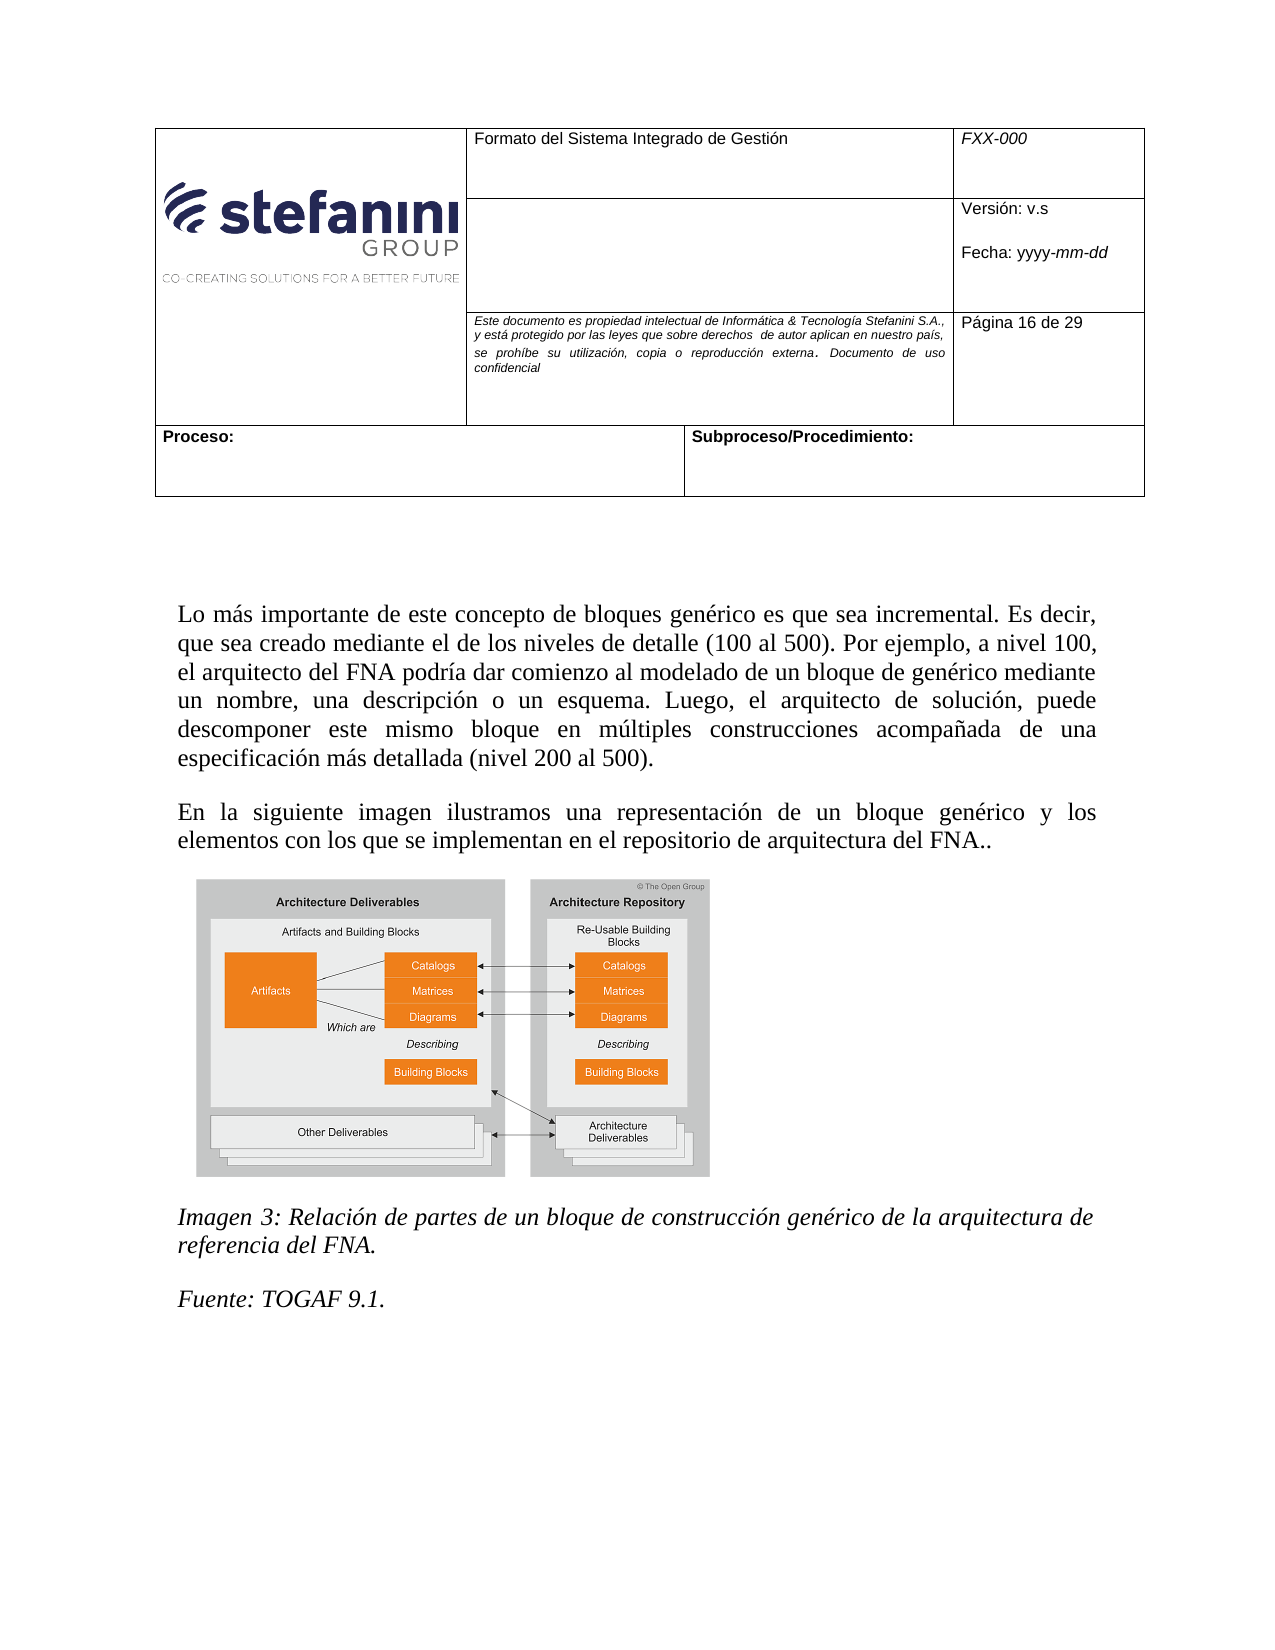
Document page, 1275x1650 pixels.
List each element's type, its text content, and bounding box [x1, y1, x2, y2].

picture [162, 182, 460, 286]
text Lo más importante de este concepto de bloques genérico es que sea incremental. Es decir, que sea creado mediante el de los niveles de detalle (100 al 500). Por ejemplo, a nivel 100, el arquitecto del FNA podría dar comienzo al modelado de un bloque de genérico mediante un nombre, una descripción o un esquema. Luego, el arquitecto de solución, puede descomponer este mismo bloque en múltiples construcciones acompañada de una especificación más detallada (nivel 200 al 500). [177, 599, 1098, 772]
text Fuente: TOGAF 9.1. [177, 1284, 1098, 1313]
text En la siguiente imagen ilustramos una representación de un bloque genérico y los elementos con los que se implementan en el repositorio de arquitectura del FNA.. [177, 797, 1098, 854]
text Imagen 3: Relación de partes de un bloque de construcción genérico de la arquitectura de referencia del FNA. [177, 1202, 1098, 1259]
picture [196, 879, 710, 1177]
